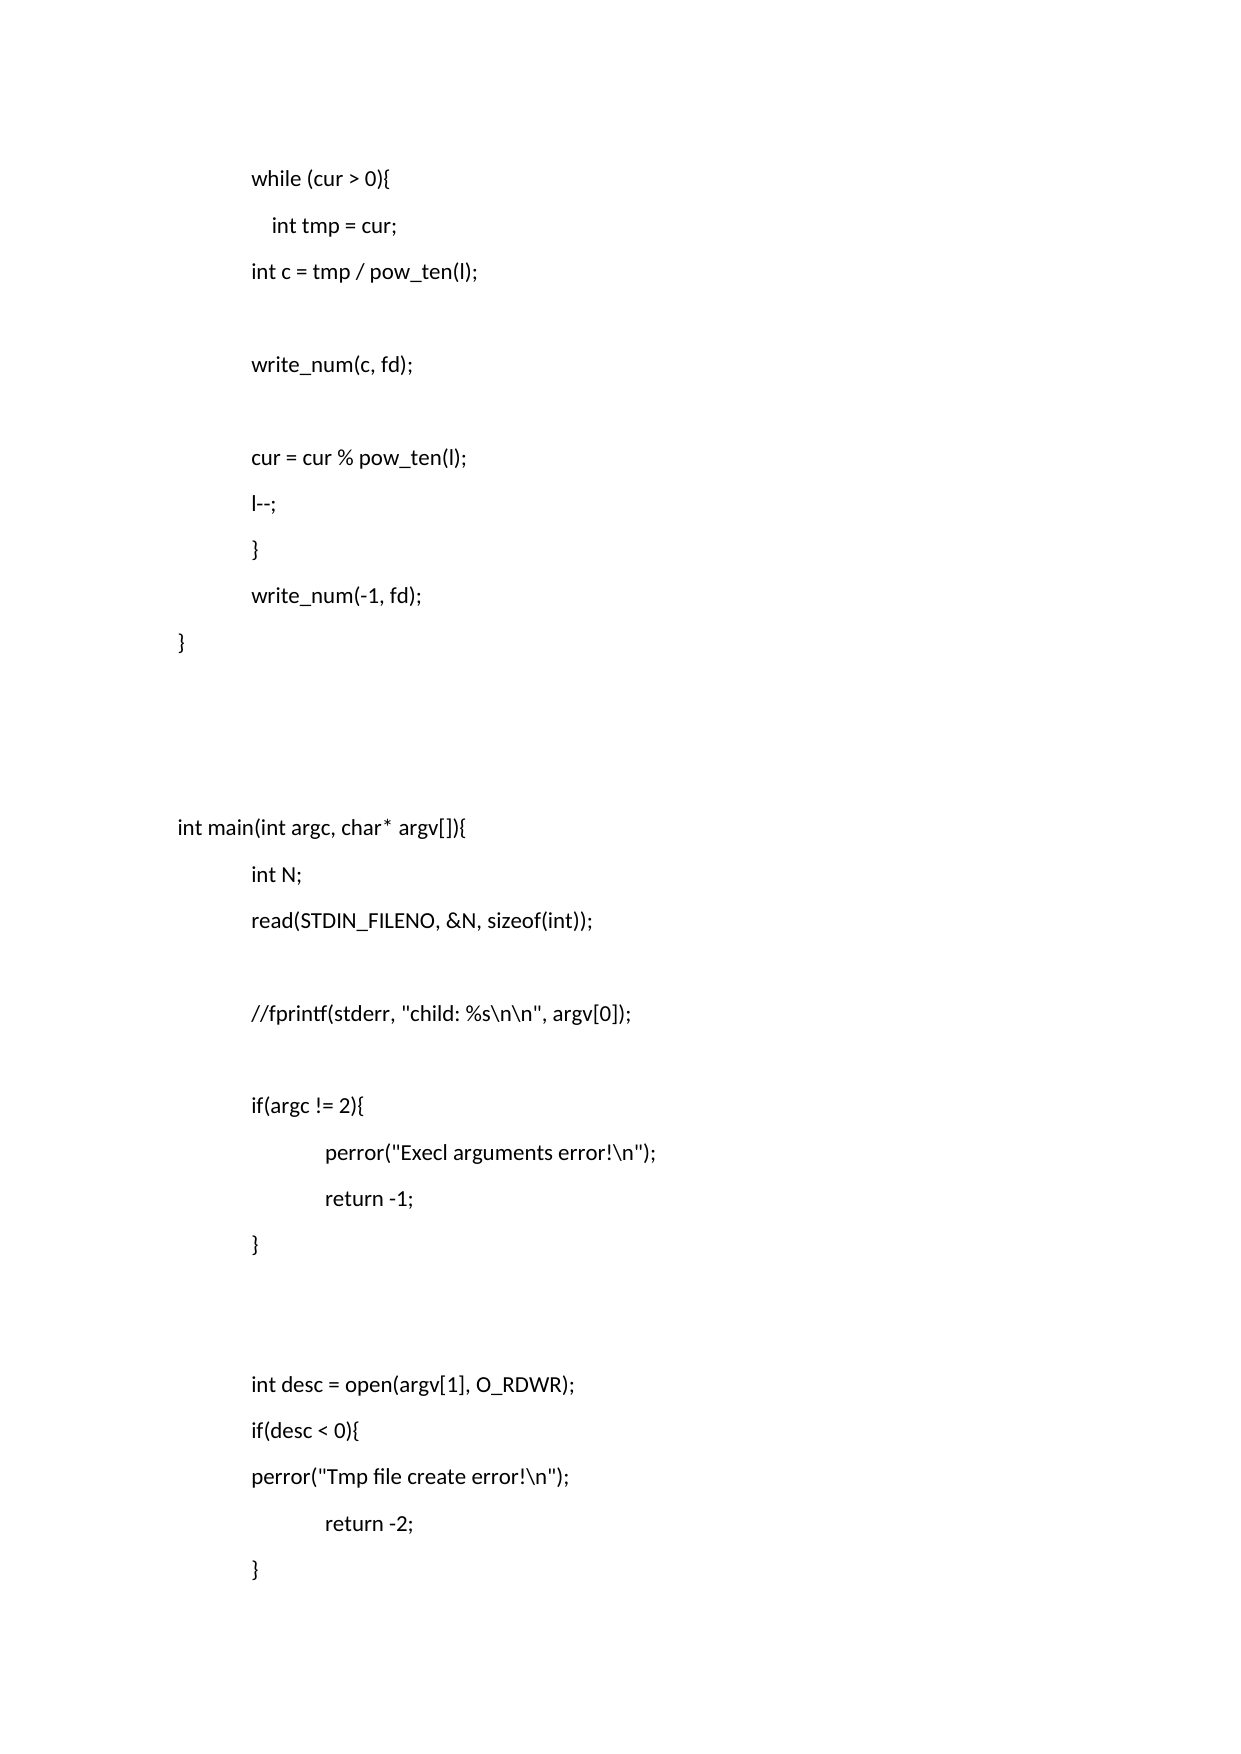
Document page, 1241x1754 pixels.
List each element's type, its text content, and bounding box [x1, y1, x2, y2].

text l--; [177, 489, 1152, 517]
text int N; [177, 860, 1152, 888]
text perror("Tmp file create error!\n"); [177, 1462, 1152, 1490]
text int main(int argc, char* argv[]){ [177, 813, 1152, 841]
text } [177, 1231, 1152, 1259]
text int desc = open(argv[1], O_RDWR); [177, 1370, 1152, 1398]
text } [177, 535, 1152, 563]
text } [177, 628, 1152, 656]
text cur = cur % pow_ten(l); [177, 443, 1152, 471]
text while (cur > 0){ [177, 164, 1152, 192]
text if(desc < 0){ [177, 1416, 1152, 1444]
text return -2; [177, 1509, 1152, 1537]
text //fprintf(stderr, "child: %s\n\n", argv[0]); [177, 999, 1152, 1027]
text read(STDIN_FILENO, &N, sizeof(int)); [177, 906, 1152, 934]
text if(argc != 2){ [177, 1092, 1152, 1119]
text write_num(-1, fd); [177, 582, 1152, 610]
text write_num(c, fd); [177, 350, 1152, 378]
text return -1; [177, 1184, 1152, 1212]
text } [177, 1555, 1152, 1583]
text int c = tmp / pow_ten(l); [177, 257, 1152, 285]
text perror("Execl arguments error!\n"); [177, 1138, 1152, 1166]
text int tmp = cur; [177, 211, 1152, 239]
